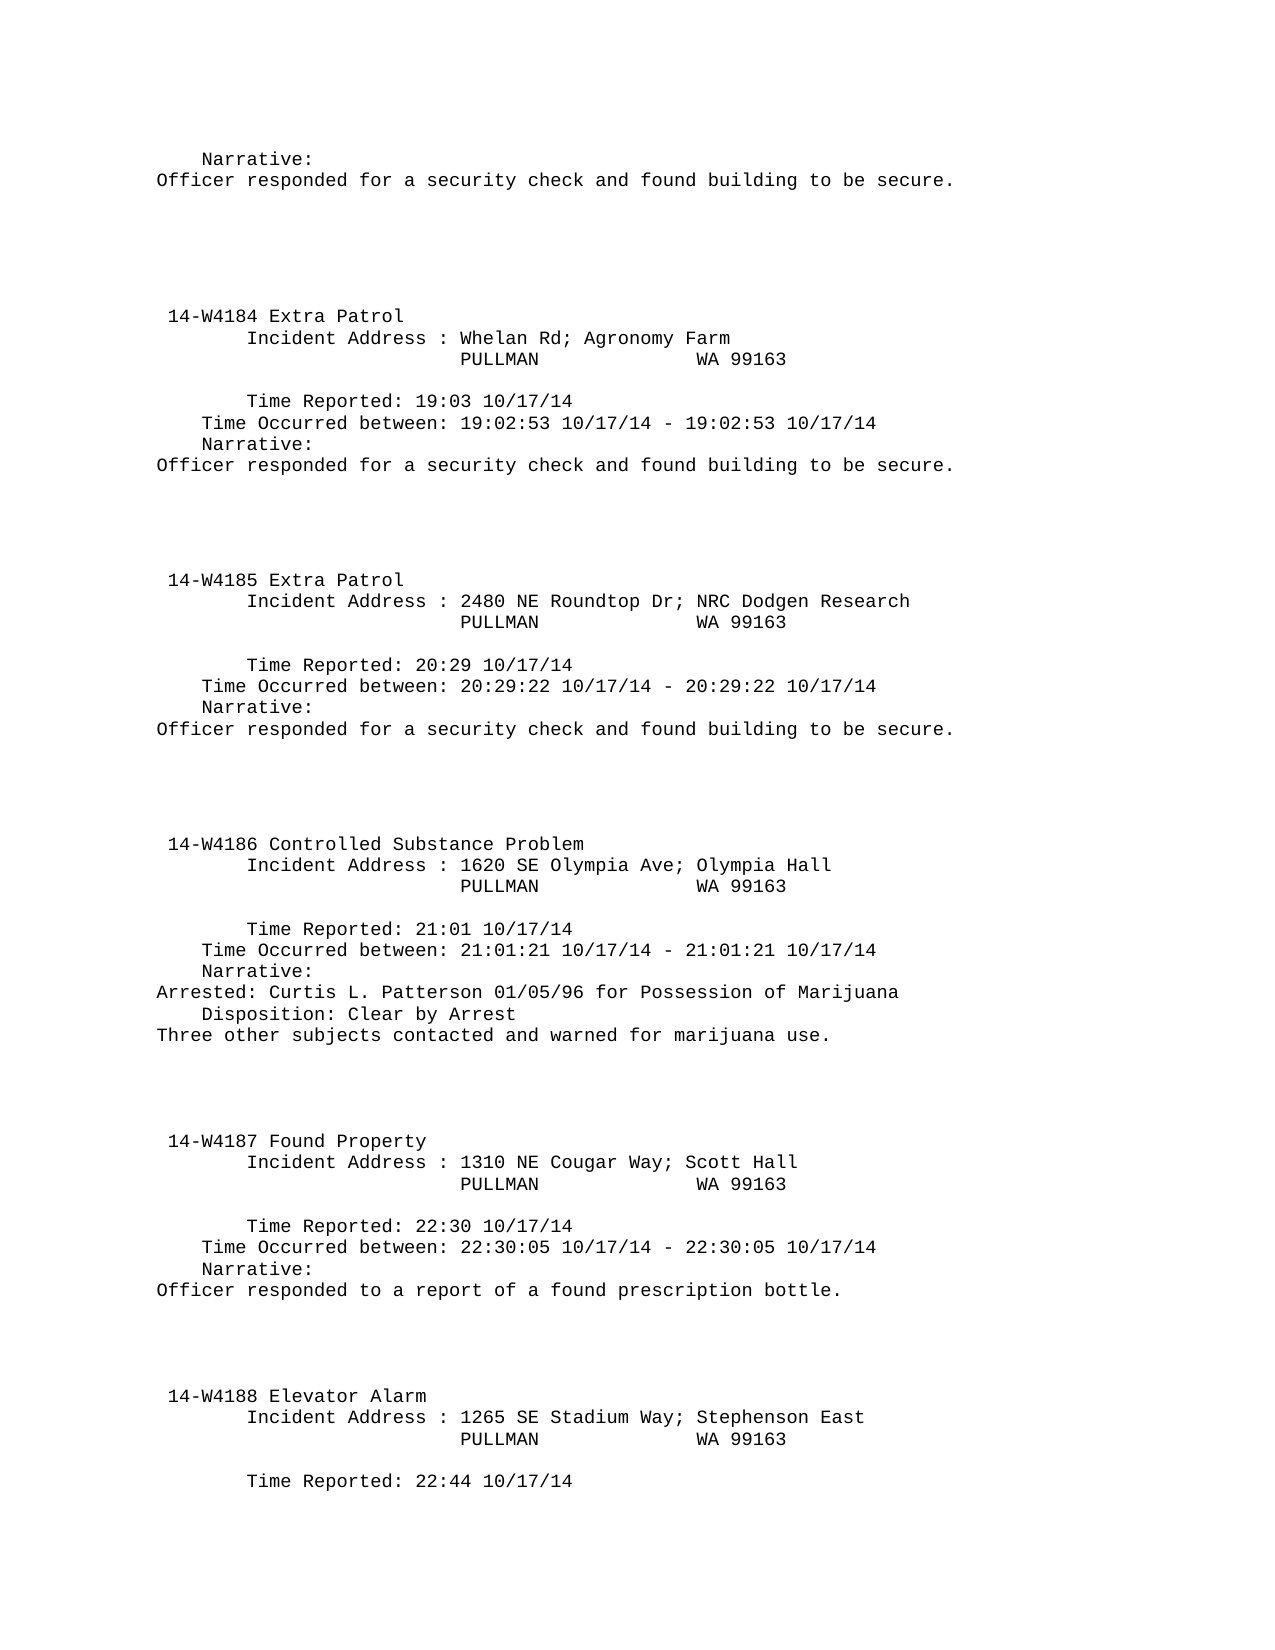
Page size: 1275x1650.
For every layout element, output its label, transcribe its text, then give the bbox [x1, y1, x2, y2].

text PULLMAN WA 99163 [156, 877, 1118, 898]
text 14-W4187 Found Property [156, 1132, 1118, 1153]
text Narrative: [156, 150, 1118, 171]
text 14-W4184 Extra Patrol [156, 307, 1118, 328]
text PULLMAN WA 99163 [156, 350, 1118, 371]
text Narrative: [156, 698, 1118, 719]
text Time Occurred between: 22:30:05 10/17/14 - 22:30:05 10/17/14 [156, 1238, 1118, 1259]
text Narrative: [156, 962, 1118, 983]
text 14-W4186 Controlled Substance Problem [156, 834, 1118, 856]
text PULLMAN WA 99163 [156, 613, 1118, 634]
text PULLMAN WA 99163 [156, 1429, 1118, 1451]
text Officer responded for a security check and found building to be secure. [156, 719, 1118, 741]
text Arrested: Curtis L. Patterson 01/05/96 for Possession of Marijuana [156, 983, 1118, 1004]
text Incident Address : 2480 NE Roundtop Dr; NRC Dodgen Research [156, 592, 1118, 613]
text Time Occurred between: 19:02:53 10/17/14 - 19:02:53 10/17/14 [156, 413, 1118, 435]
text Disposition: Clear by Arrest [156, 1004, 1118, 1026]
text Time Occurred between: 20:29:22 10/17/14 - 20:29:22 10/17/14 [156, 677, 1118, 698]
text Time Reported: 22:44 10/17/14 [156, 1472, 1118, 1493]
text 14-W4188 Elevator Alarm [156, 1387, 1118, 1408]
text Time Occurred between: 21:01:21 10/17/14 - 21:01:21 10/17/14 [156, 941, 1118, 962]
text Incident Address : 1310 NE Cougar Way; Scott Hall [156, 1153, 1118, 1174]
text Time Reported: 21:01 10/17/14 [156, 919, 1118, 941]
text Narrative: [156, 435, 1118, 456]
text Officer responded for a security check and found building to be secure. [156, 456, 1118, 477]
text Narrative: [156, 1259, 1118, 1281]
text PULLMAN WA 99163 [156, 1174, 1118, 1196]
text Time Reported: 19:03 10/17/14 [156, 392, 1118, 413]
text Time Reported: 20:29 10/17/14 [156, 656, 1118, 677]
text Incident Address : 1620 SE Olympia Ave; Olympia Hall [156, 856, 1118, 877]
text Incident Address : 1265 SE Stadium Way; Stephenson East [156, 1408, 1118, 1429]
text Officer responded to a report of a found prescription bottle. [156, 1281, 1118, 1302]
text 14-W4185 Extra Patrol [156, 571, 1118, 592]
text Incident Address : Whelan Rd; Agronomy Farm [156, 328, 1118, 350]
text Time Reported: 22:30 10/17/14 [156, 1217, 1118, 1238]
text Officer responded for a security check and found building to be secure. [156, 171, 1118, 192]
text Three other subjects contacted and warned for marijuana use. [156, 1026, 1118, 1047]
